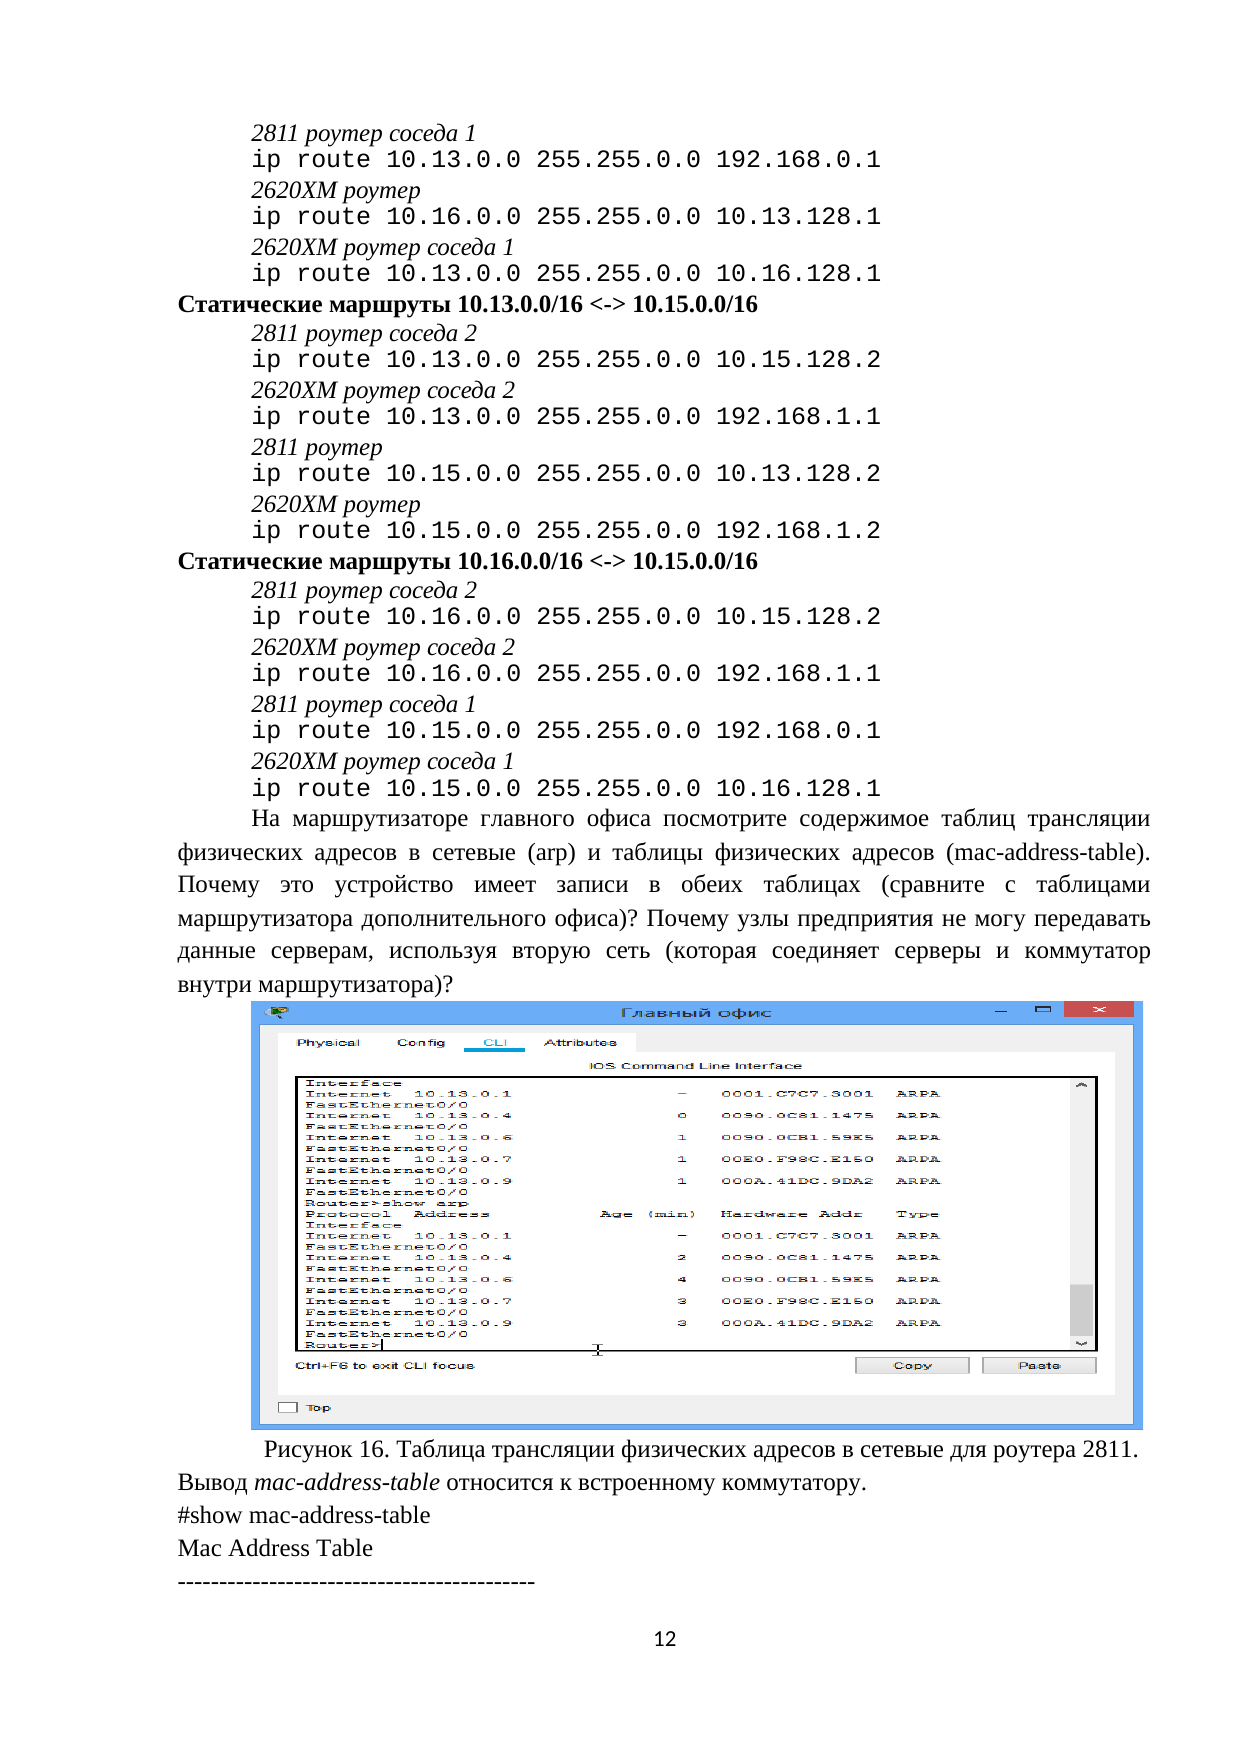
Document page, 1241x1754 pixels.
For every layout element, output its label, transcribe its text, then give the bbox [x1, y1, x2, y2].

text Mac Address Table [177, 1533, 1152, 1562]
text #show mac-address-table [177, 1500, 1152, 1529]
text 2811 роутер соседа 2 [177, 575, 1152, 604]
text ip route 10.15.0.0 255.255.0.0 10.13.128.2 [177, 461, 1152, 489]
text 2620XM роутер [177, 175, 1152, 204]
text На маршрутизаторе главного офиса посмотрите содержимое таблиц трансляции физических адресов в сетевые (arp) и таблицы физических адресов (mac-address-table). Почему это устройство имеет записи в обеих таблицах (сравните с таблицами маршрутизатора дополнительного офиса)? Почему узлы предприятия не могу передавать данные серверам, используя вторую сеть (которая соединяет серверы и коммутатор внутри маршрутизатора)? [177, 803, 1152, 997]
text ip route 10.15.0.0 255.255.0.0 10.16.128.1 [177, 775, 1152, 803]
text ------------------------------------------- [177, 1566, 1152, 1595]
text 2620XM роутер соседа 2 [177, 375, 1152, 404]
text ip route 10.15.0.0 255.255.0.0 192.168.1.2 [177, 518, 1152, 546]
text 2620XM роутер соседа 1 [177, 746, 1152, 775]
text 2811 роутер [177, 432, 1152, 461]
text ip route 10.15.0.0 255.255.0.0 192.168.0.1 [177, 718, 1152, 746]
text 2620XM роутер [177, 489, 1152, 518]
text ip route 10.13.0.0 255.255.0.0 10.15.128.2 [177, 347, 1152, 375]
text ip route 10.13.0.0 255.255.0.0 192.168.1.1 [177, 404, 1152, 432]
text ip route 10.16.0.0 255.255.0.0 10.13.128.1 [177, 204, 1152, 232]
text Статические маршруты 10.13.0.0/16 <-> 10.15.0.0/16 [177, 289, 1152, 318]
text 2811 роутер соседа 1 [177, 118, 1152, 147]
text ip route 10.13.0.0 255.255.0.0 192.168.0.1 [177, 147, 1152, 175]
text ip route 10.16.0.0 255.255.0.0 192.168.1.1 [177, 661, 1152, 689]
text 2620XM роутер соседа 1 [177, 232, 1152, 261]
text ip route 10.16.0.0 255.255.0.0 10.15.128.2 [177, 604, 1152, 632]
text Статические маршруты 10.16.0.0/16 <-> 10.15.0.0/16 [177, 546, 1152, 575]
picture [251, 1001, 1144, 1430]
text Рисунок 16. Таблица трансляции физических адресов в сетевые для роутера 2811. [177, 1434, 1152, 1463]
text ip route 10.13.0.0 255.255.0.0 10.16.128.1 [177, 261, 1152, 289]
text 2811 роутер соседа 1 [177, 689, 1152, 718]
text Вывод mac-address-table относится к встроенному коммутатору. [177, 1467, 1152, 1496]
text 2620XM роутер соседа 2 [177, 632, 1152, 661]
text 2811 роутер соседа 2 [177, 318, 1152, 347]
